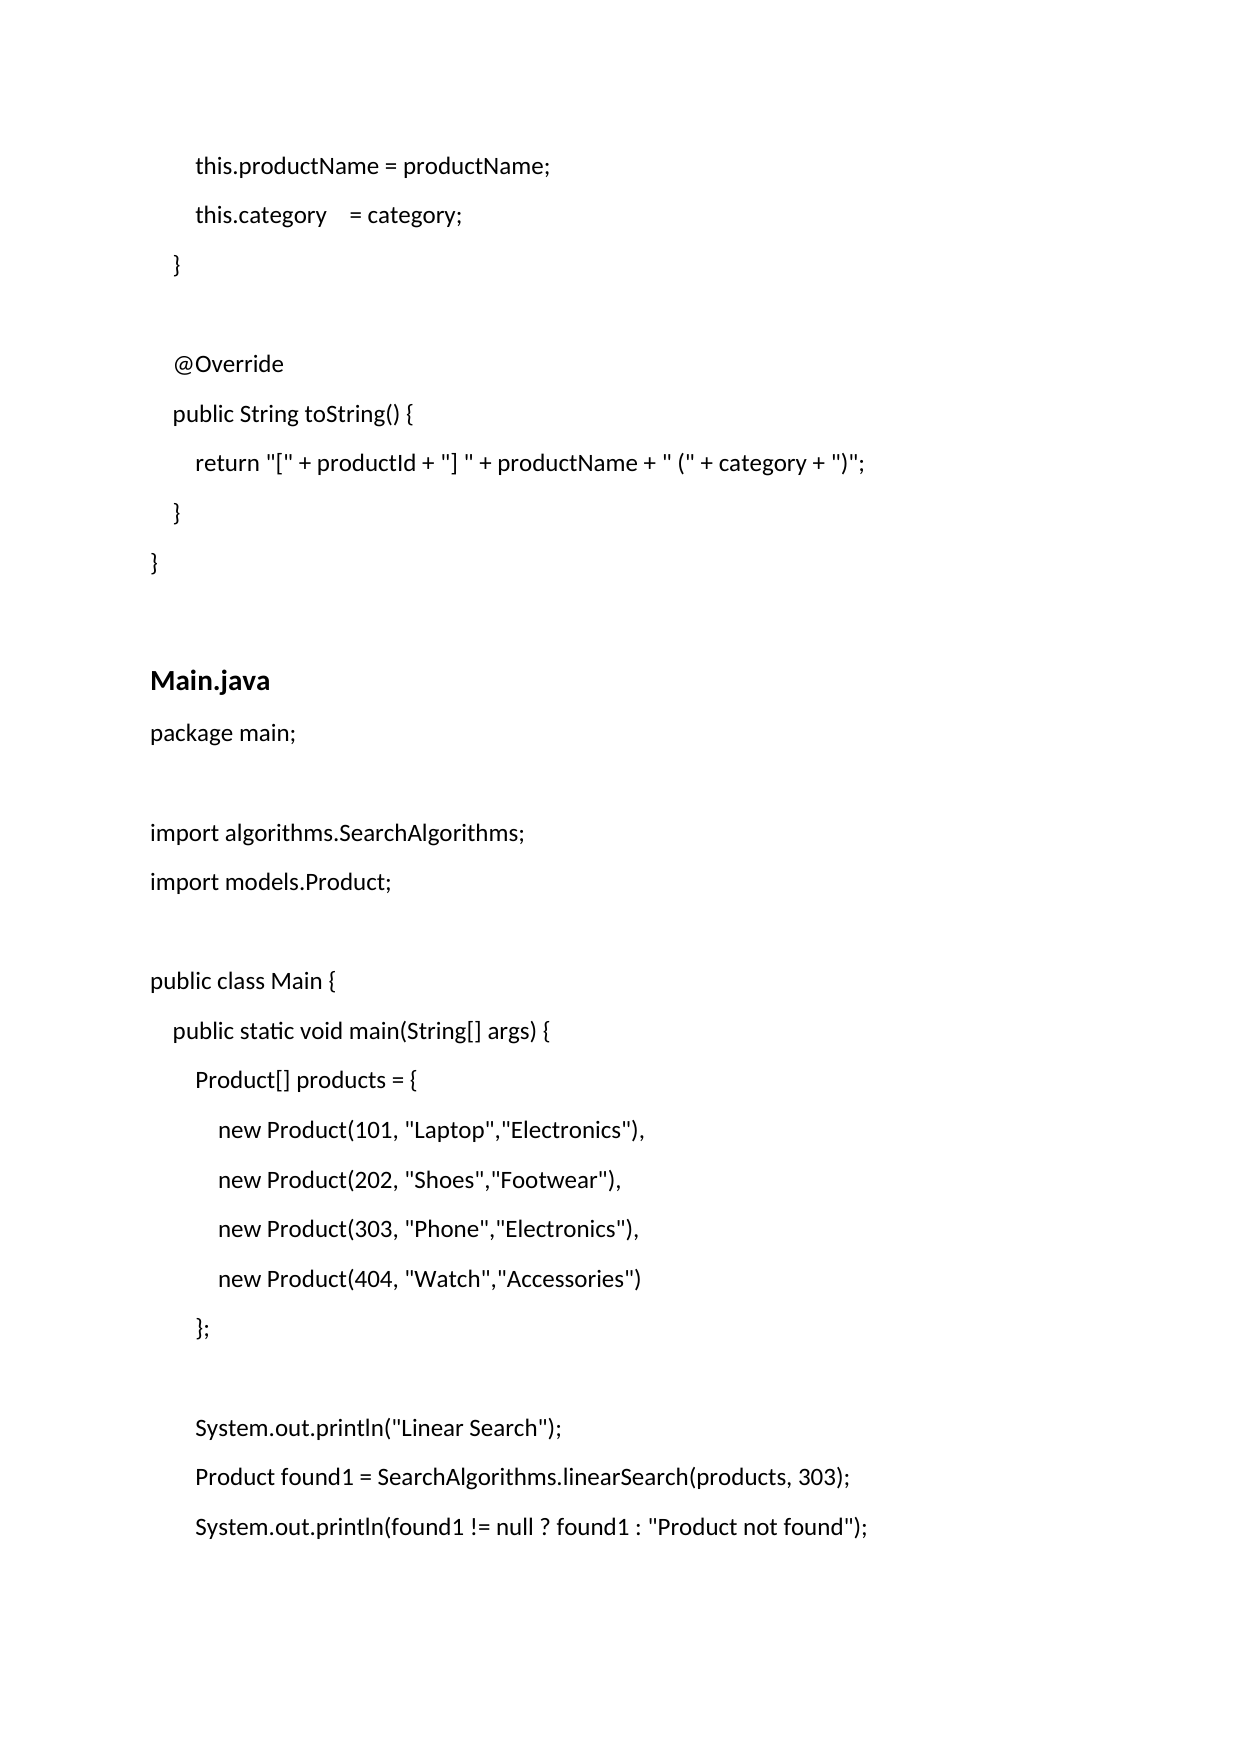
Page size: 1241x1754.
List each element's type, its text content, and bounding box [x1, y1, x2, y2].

text }; [150, 1313, 1090, 1343]
text Product found1 = SearchAlgorithms.linearSearch(products, 303); [150, 1461, 1090, 1492]
text import models.Product; [150, 866, 1090, 897]
text new Product(303, "Phone","Electronics"), [150, 1213, 1090, 1244]
text new Product(404, "Watch","Accessories") [150, 1263, 1090, 1293]
text package main; [150, 718, 1090, 748]
text public String toString() { [150, 398, 1090, 428]
text } [150, 497, 1090, 528]
text return "[" + productId + "] " + productName + " (" + category + ")"; [150, 447, 1090, 478]
text @Override [150, 348, 1090, 379]
text this.category = category; [150, 199, 1090, 230]
text new Product(101, "Laptop","Electronics"), [150, 1114, 1090, 1145]
text System.out.println("Linear Search"); [150, 1412, 1090, 1442]
text import algorithms.SearchAlgorithms; [150, 817, 1090, 847]
text public class Main { [150, 966, 1090, 996]
text Main.java [150, 596, 1090, 698]
text } [150, 249, 1090, 280]
text public static void main(String[] args) { [150, 1015, 1090, 1046]
text Product[] products = { [150, 1065, 1090, 1095]
text new Product(202, "Shoes","Footwear"), [150, 1164, 1090, 1194]
text } [150, 547, 1090, 577]
text this.productName = productName; [150, 150, 1090, 181]
text System.out.println(found1 != null ? found1 : "Product not found"); [150, 1511, 1090, 1541]
